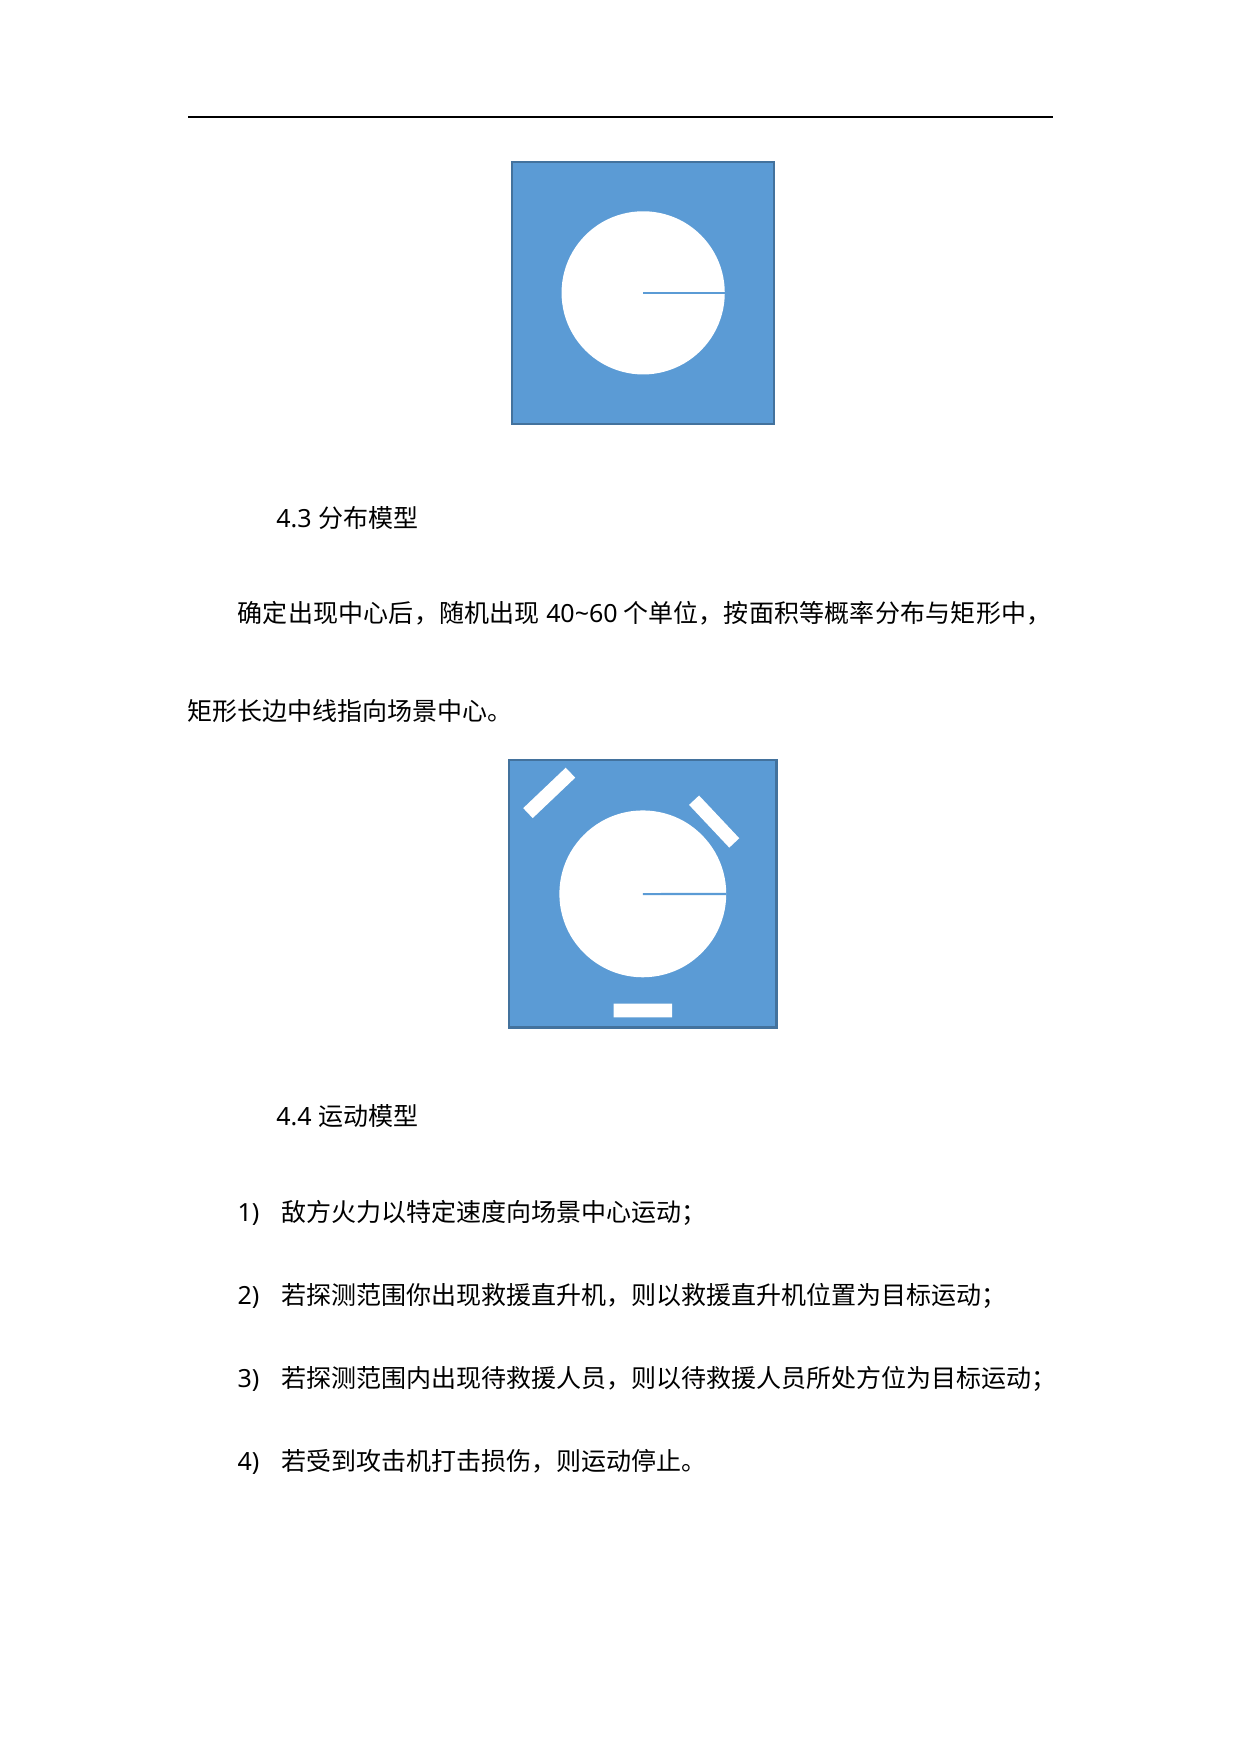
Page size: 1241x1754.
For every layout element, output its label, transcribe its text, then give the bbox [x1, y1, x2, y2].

subtitle 运动模型 [276, 1082, 1053, 1147]
list 若探测范围你出现救援直升机，则以救援直升机位置为目标运动； [237, 1261, 1053, 1326]
subtitle 分布模型 [276, 484, 1053, 549]
list 若探测范围内出现待救援人员，则以待救援人员所处方位为目标运动； [237, 1344, 1053, 1409]
list 敌方火力以特定速度向场景中心运动； [237, 1178, 1053, 1243]
list 若受到攻击机打击损伤，则运动停止。 [237, 1427, 1053, 1492]
text 确定出现中心后，随机出现40~60个单位，按面积等概率分布与矩形中，矩形长边中线指向场景中心。 [187, 579, 1053, 742]
